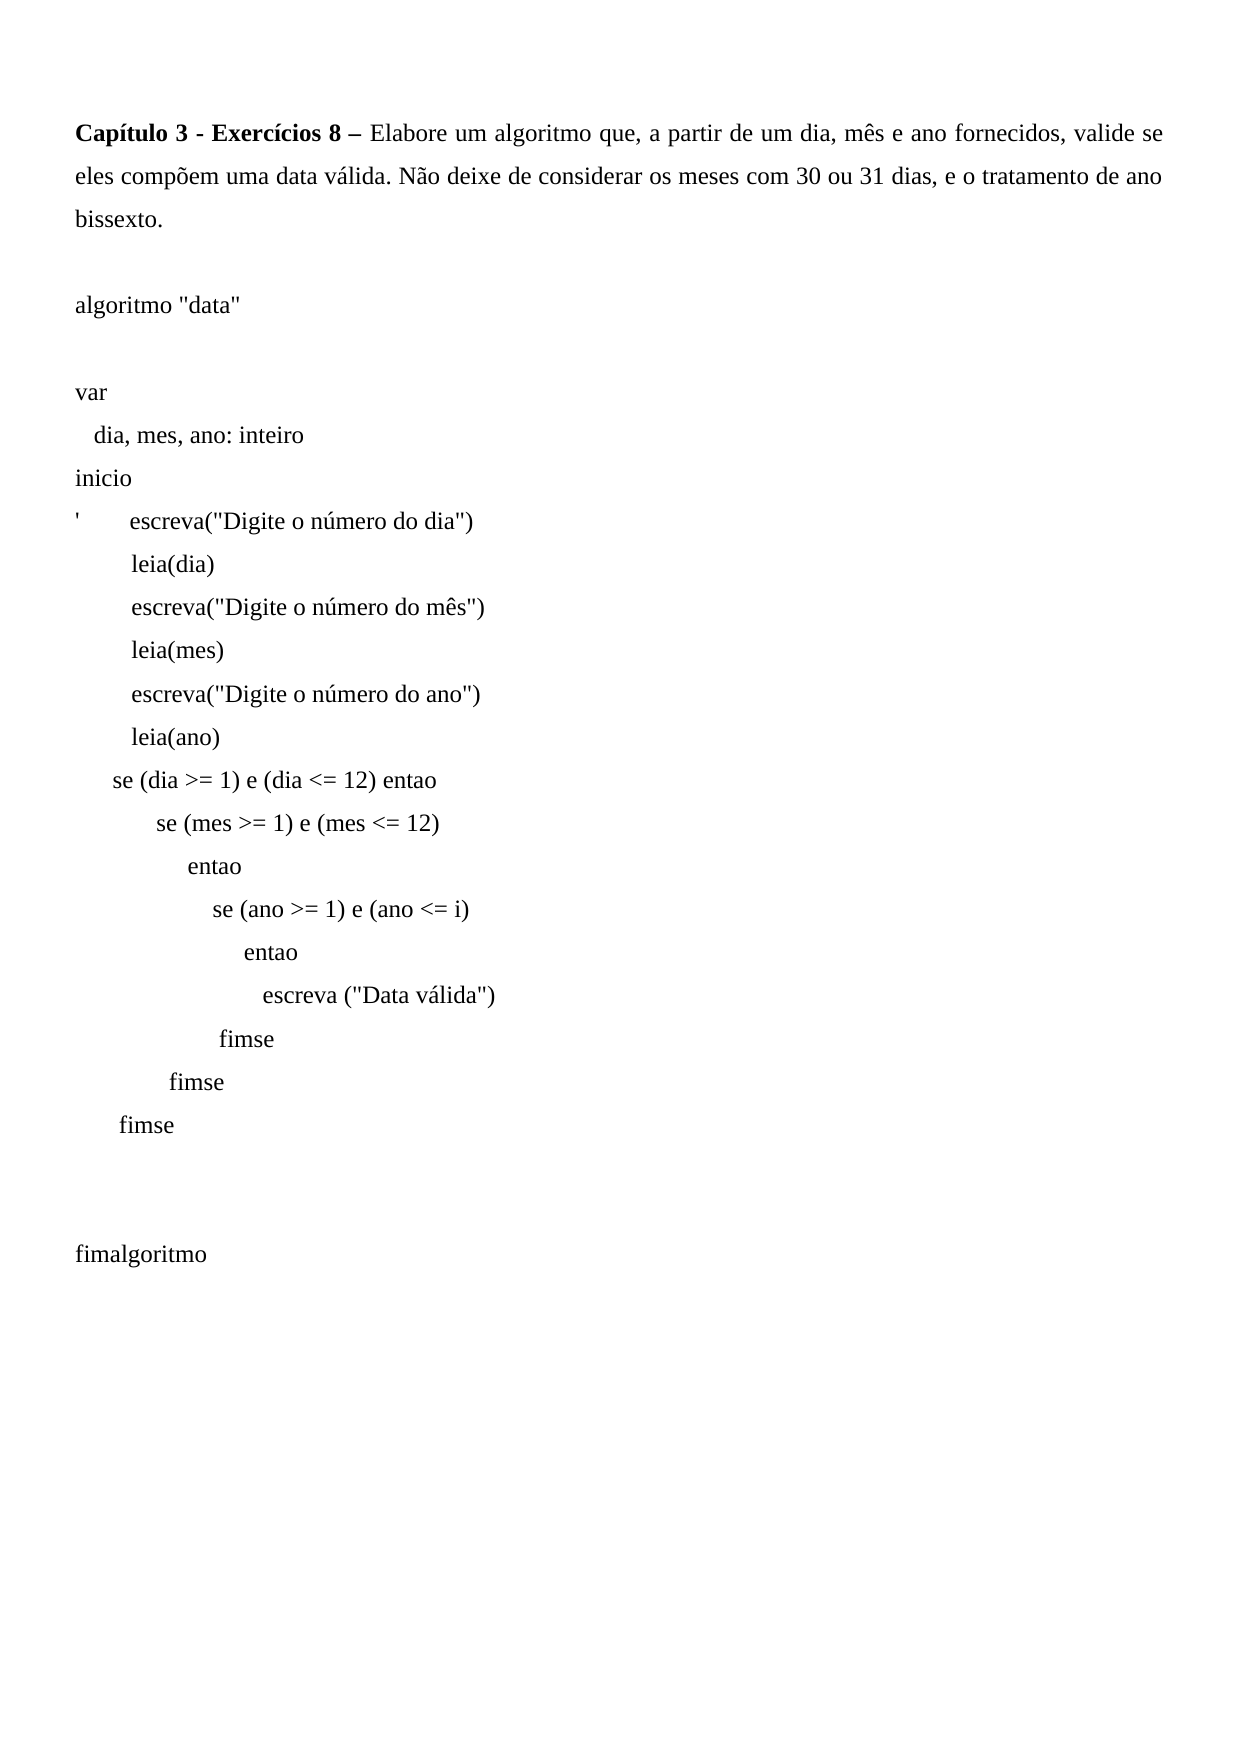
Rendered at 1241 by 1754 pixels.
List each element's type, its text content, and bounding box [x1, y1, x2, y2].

text entao [75, 937, 1165, 966]
text se (dia >= 1) e (dia <= 12) entao [75, 765, 1165, 794]
text algoritmo "data" [75, 291, 1165, 319]
text leia(dia) [75, 549, 1165, 578]
text leia(ano) [75, 722, 1165, 751]
text escreva("Digite o número do mês") [75, 592, 1165, 621]
text var [75, 377, 1165, 406]
text se (ano >= 1) e (ano <= i) [75, 894, 1165, 923]
text fimse [75, 1067, 1165, 1096]
text escreva ("Data válida") [75, 981, 1165, 1009]
text fimalgoritmo [75, 1239, 1165, 1268]
text leia(mes) [75, 636, 1165, 664]
text inicio [75, 463, 1165, 492]
text escreva("Digite o número do ano") [75, 679, 1165, 707]
text dia, mes, ano: inteiro [75, 420, 1165, 449]
text se (mes >= 1) e (mes <= 12) [75, 808, 1165, 837]
text ' escreva("Digite o número do dia") [75, 506, 1165, 535]
text Capítulo 3 - Exercícios 8 – Elabore um algoritmo que, a partir de um dia, mês e ano fornecidos, valide se eles compõem uma data válida. Não deixe de considerar os meses com 30 ou 31 dias, e o tratamento de ano bissexto. [75, 118, 1165, 233]
text entao [75, 851, 1165, 880]
text fimse [75, 1024, 1165, 1052]
text fimse [75, 1110, 1165, 1139]
